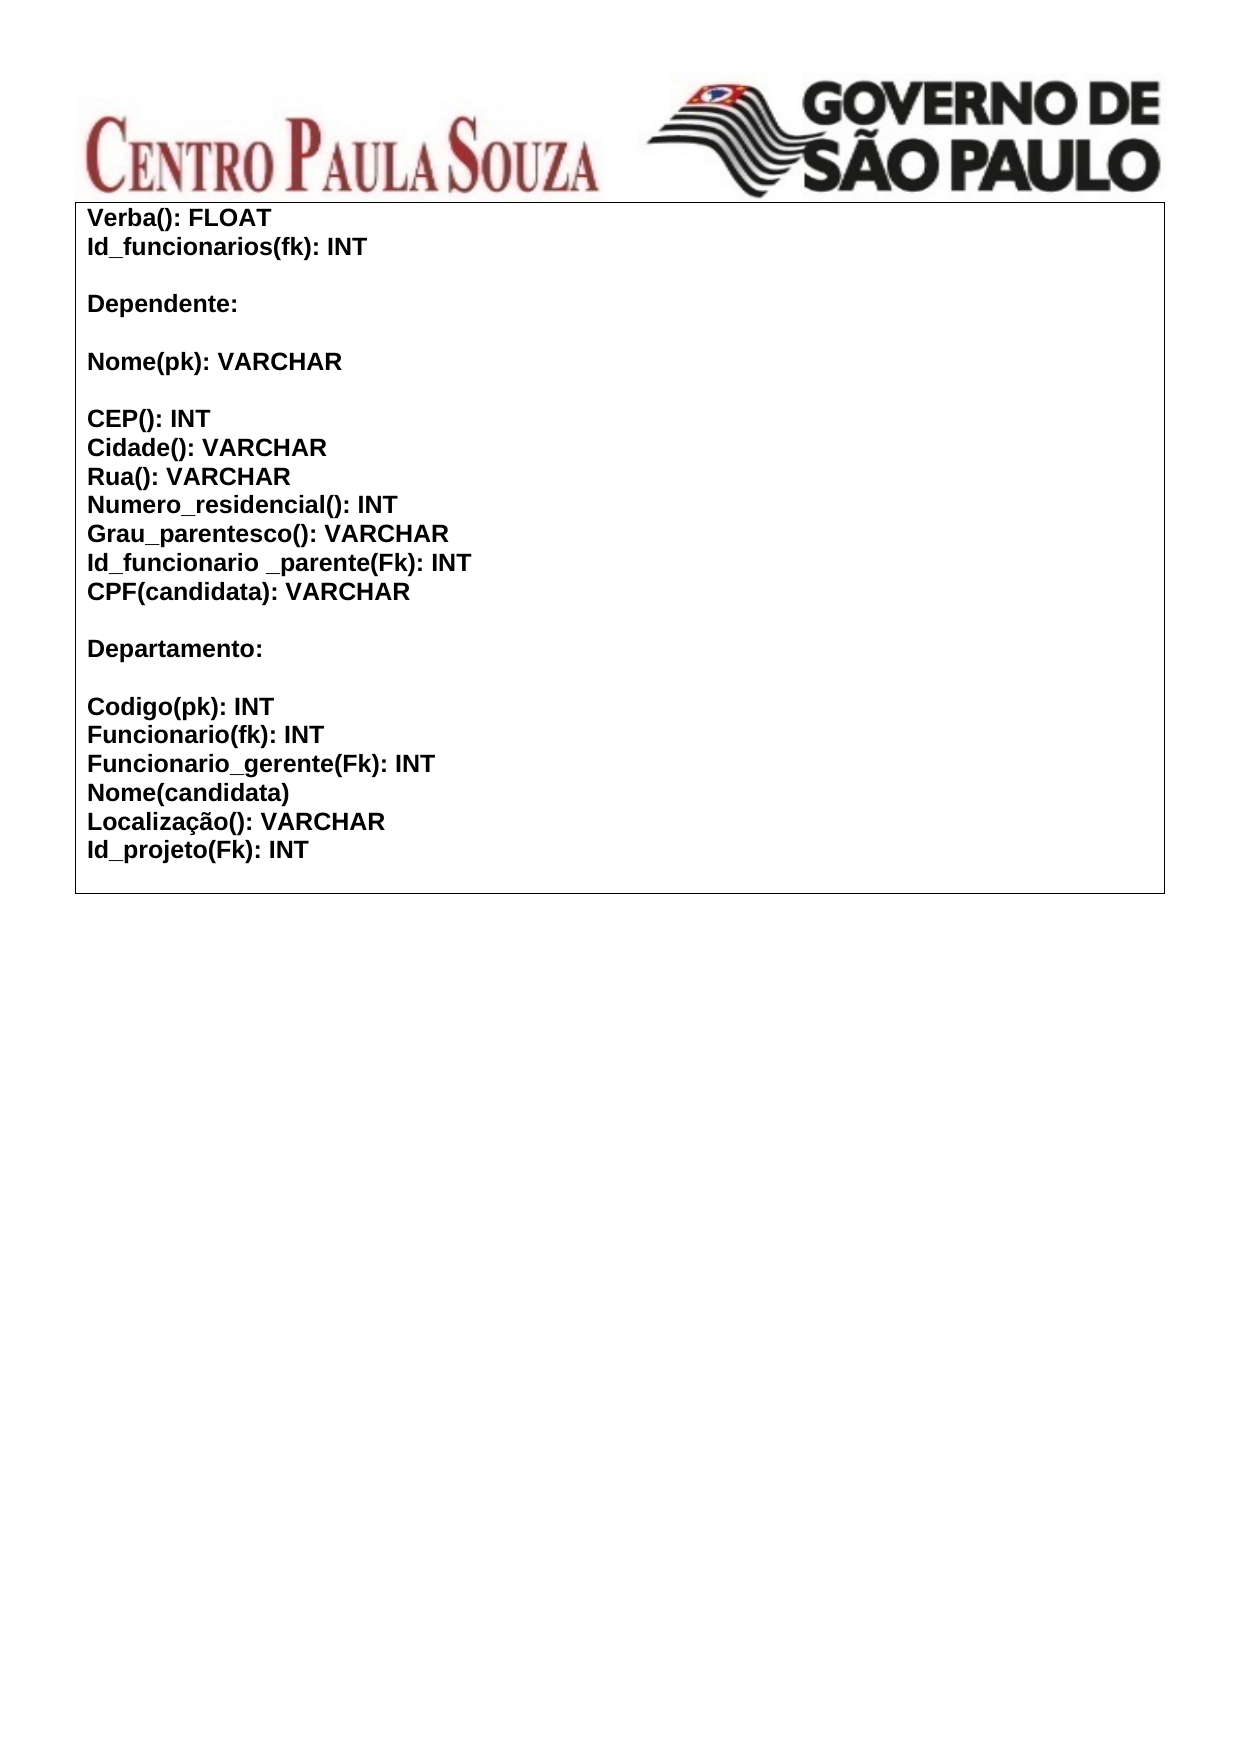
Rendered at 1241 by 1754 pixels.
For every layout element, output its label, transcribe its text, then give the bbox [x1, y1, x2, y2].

picture [75, 73, 1169, 202]
